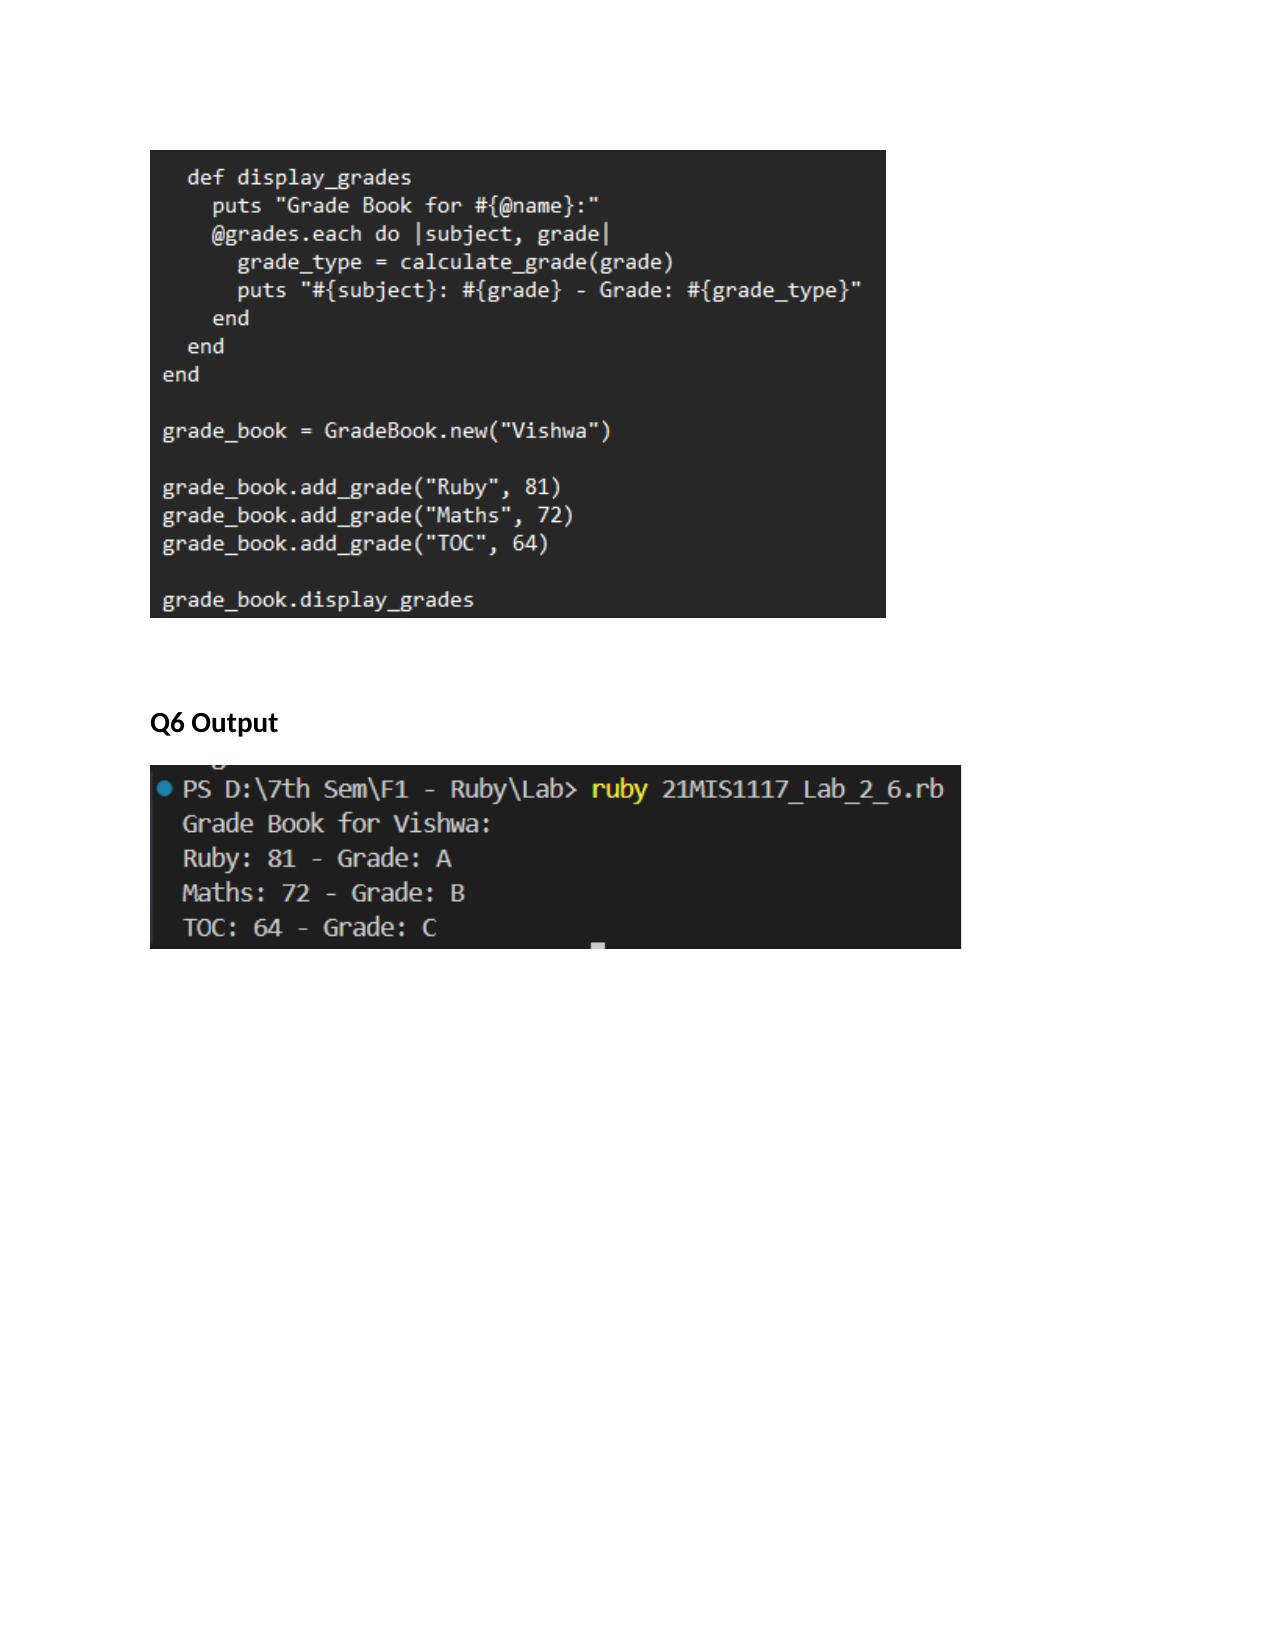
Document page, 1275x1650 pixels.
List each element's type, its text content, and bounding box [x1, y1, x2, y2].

picture [150, 765, 962, 949]
picture [150, 150, 886, 618]
text Q6 Output [150, 704, 1125, 739]
